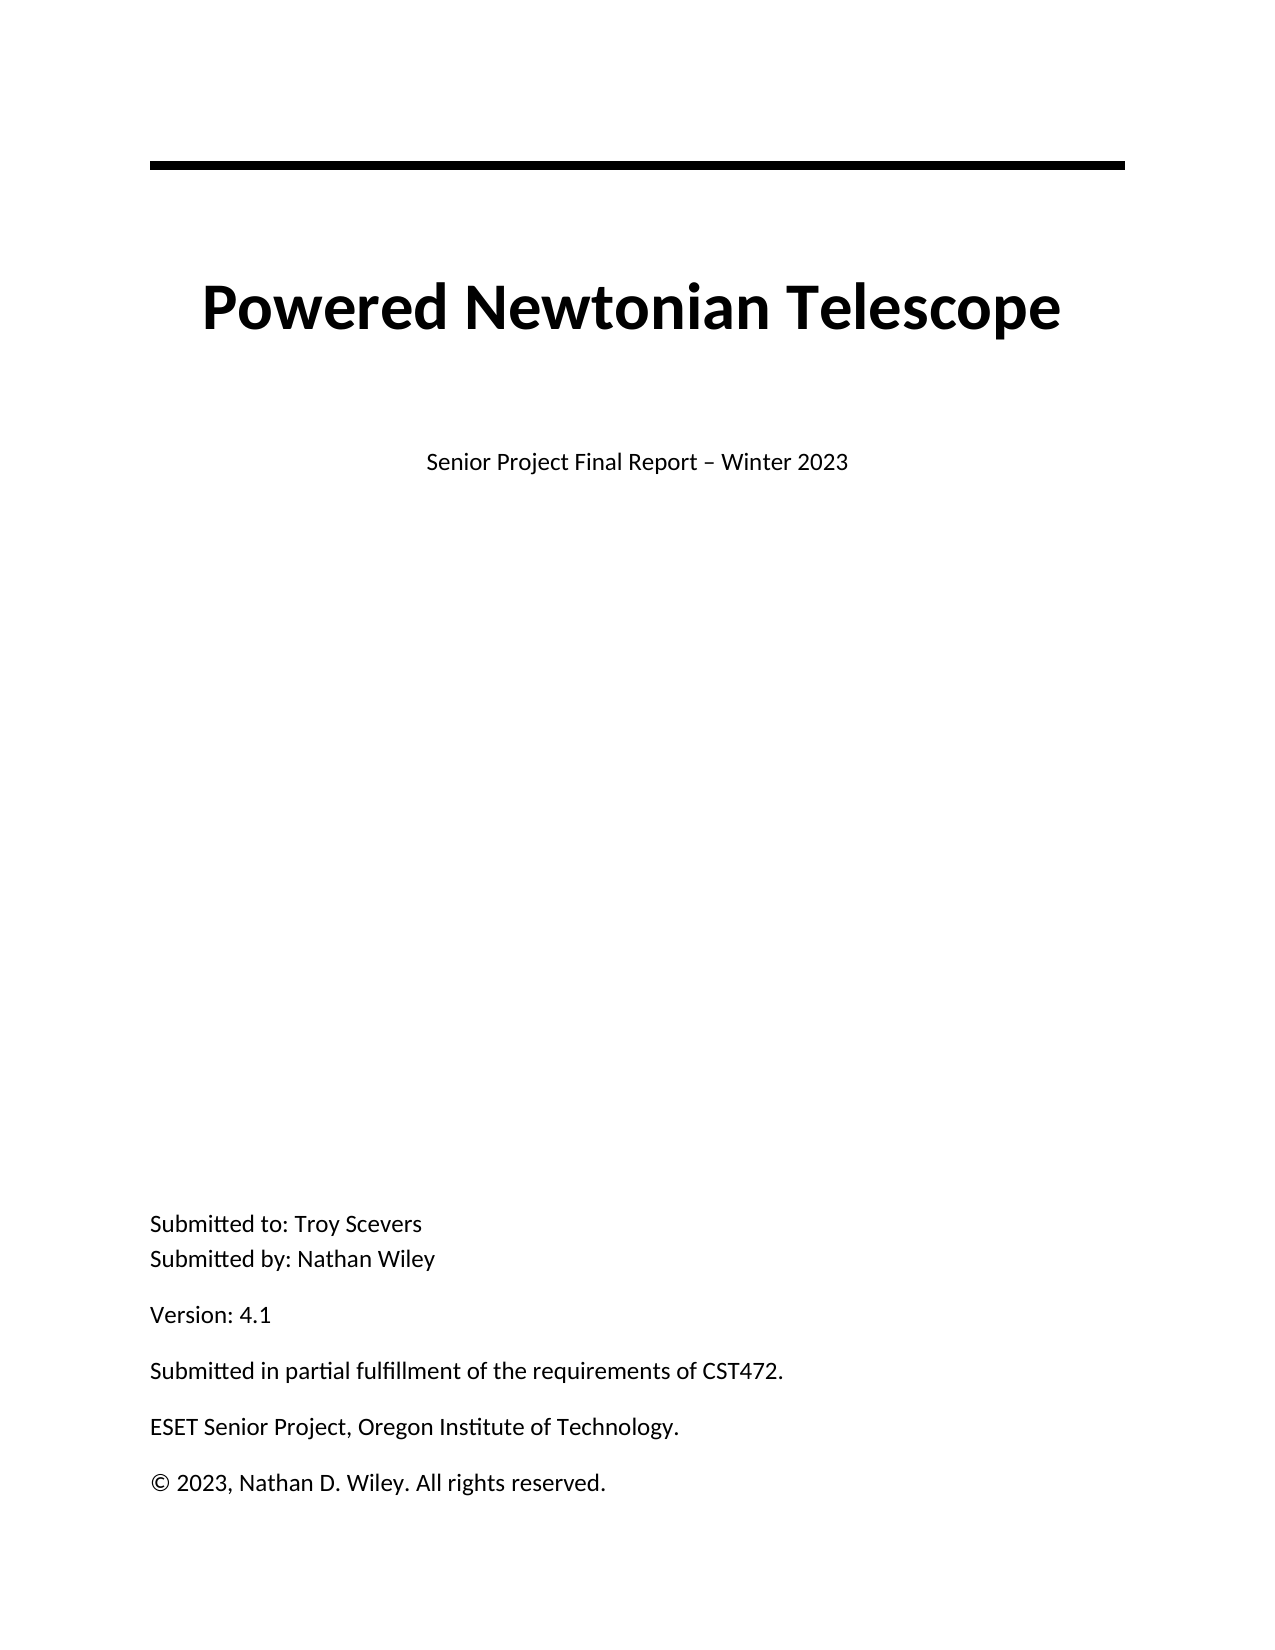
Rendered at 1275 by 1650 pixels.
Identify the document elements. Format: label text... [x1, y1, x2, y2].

text © 2023, Nathan D. Wiley. All rights reserved. [150, 1467, 1125, 1497]
text Submitted to: Troy Scevers Submitted by: Nathan Wiley [150, 1208, 1125, 1274]
text Version: 4.1 [150, 1299, 1125, 1330]
text ESET Senior Project, Oregon Institute of Technology. [150, 1411, 1125, 1441]
text Senior Project Final Report – Winter 2023 [150, 446, 1125, 477]
text Submitted in partial fulfillment of the requirements of CST472. [150, 1355, 1125, 1386]
text Powered Newtonian Telescope [150, 265, 1114, 346]
